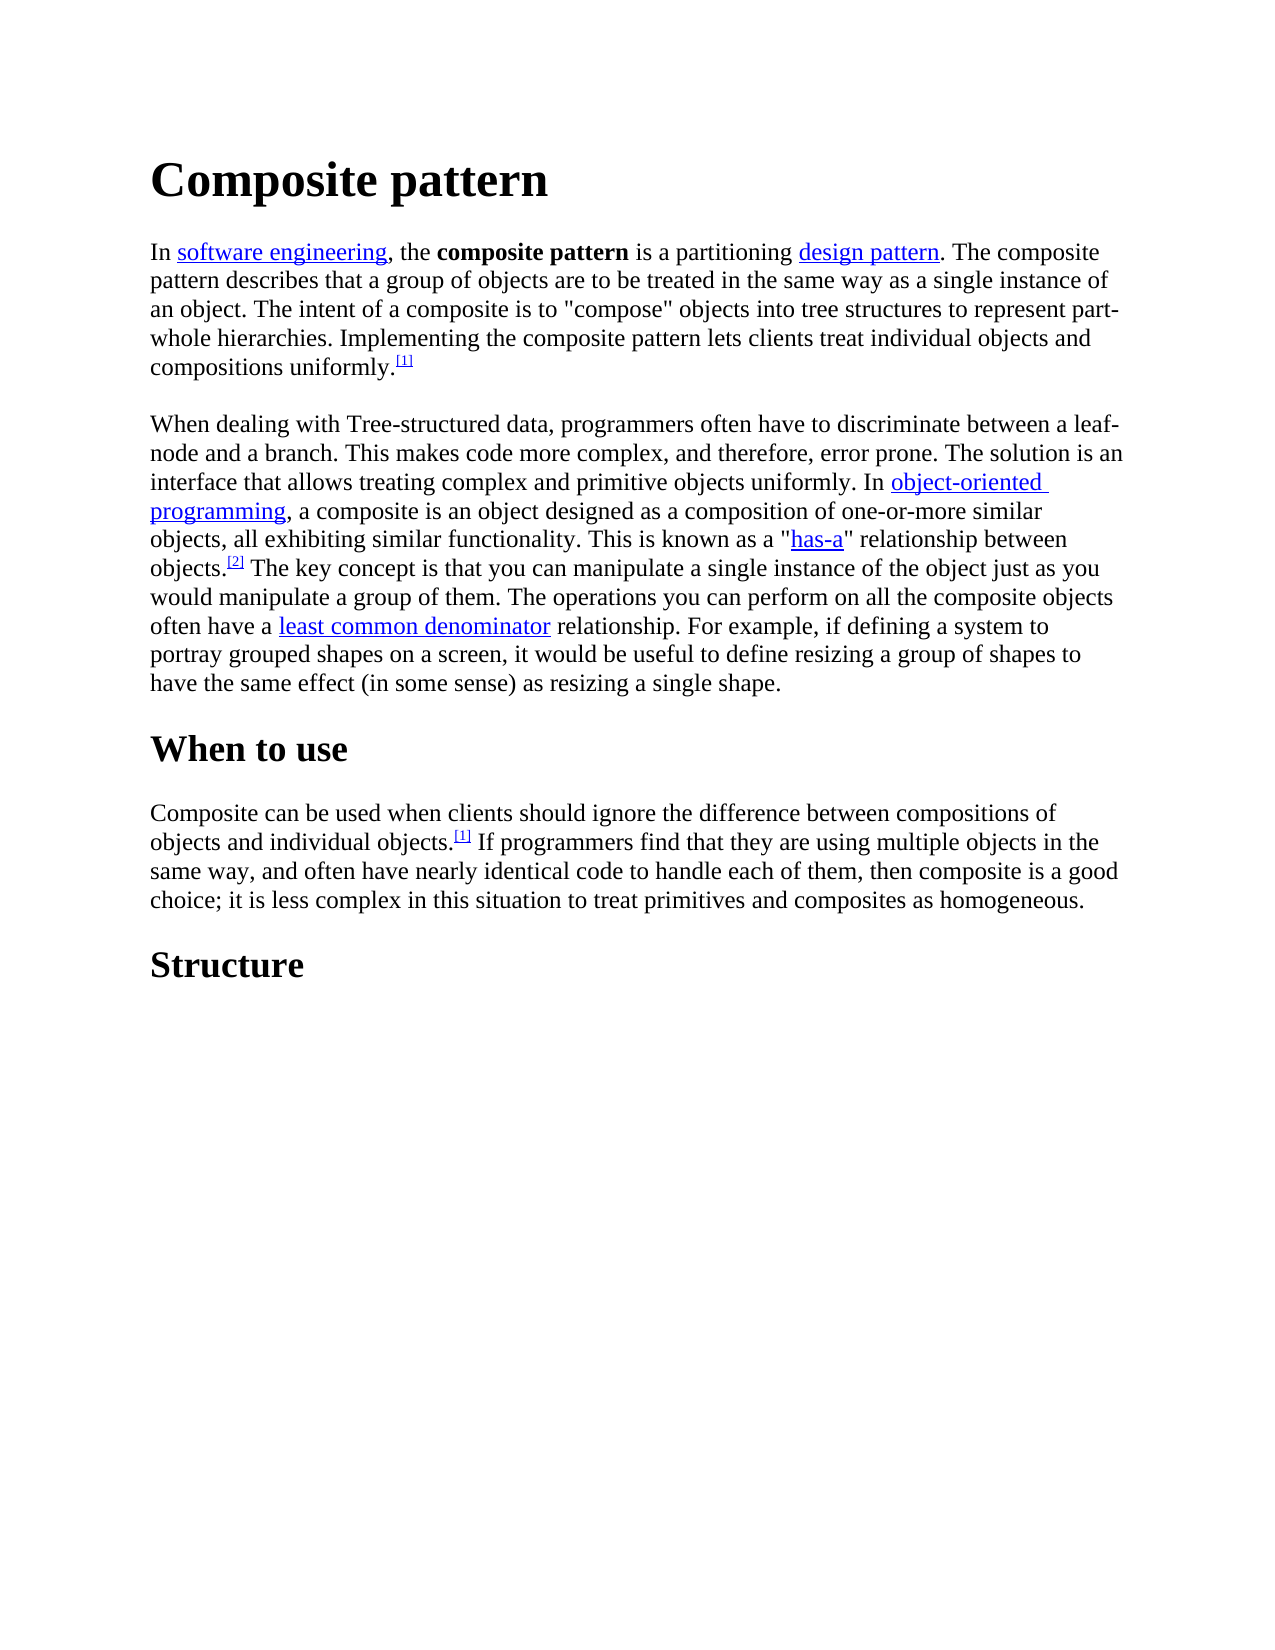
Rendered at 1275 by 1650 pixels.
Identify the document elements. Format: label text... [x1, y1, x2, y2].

text Structure [150, 943, 1125, 986]
text When to use [150, 726, 1125, 769]
text Composite pattern [150, 150, 1125, 207]
text In software engineering, the composite pattern is a partitioning design pattern. The composite pattern describes that a group of objects are to be treated in the same way as a single instance of an object. The intent of a composite is to "compose" objects into tree structures to represent part-whole hierarchies. Implementing the composite pattern lets clients treat individual objects and compositions uniformly.[1] [150, 237, 1125, 380]
text Composite can be used when clients should ignore the difference between compositions of objects and individual objects.[1] If programmers find that they are using multiple objects in the same way, and often have nearly identical code to handle each of them, then composite is a good choice; it is less complex in this situation to treat primitives and composites as homogeneous. [150, 798, 1125, 913]
text When dealing with Tree-structured data, programmers often have to discriminate between a leaf-node and a branch. This makes code more complex, and therefore, error prone. The solution is an interface that allows treating complex and primitive objects uniformly. In object-oriented programming, a composite is an object designed as a composition of one-or-more similar objects, all exhibiting similar functionality. This is known as a "has-a" relationship between objects.[2] The key concept is that you can manipulate a single instance of the object just as you would manipulate a group of them. The operations you can perform on all the composite objects often have a least common denominator relationship. For example, if defining a system to portray grouped shapes on a screen, it would be useful to define resizing a group of shapes to have the same effect (in some sense) as resizing a single shape. [150, 409, 1125, 697]
